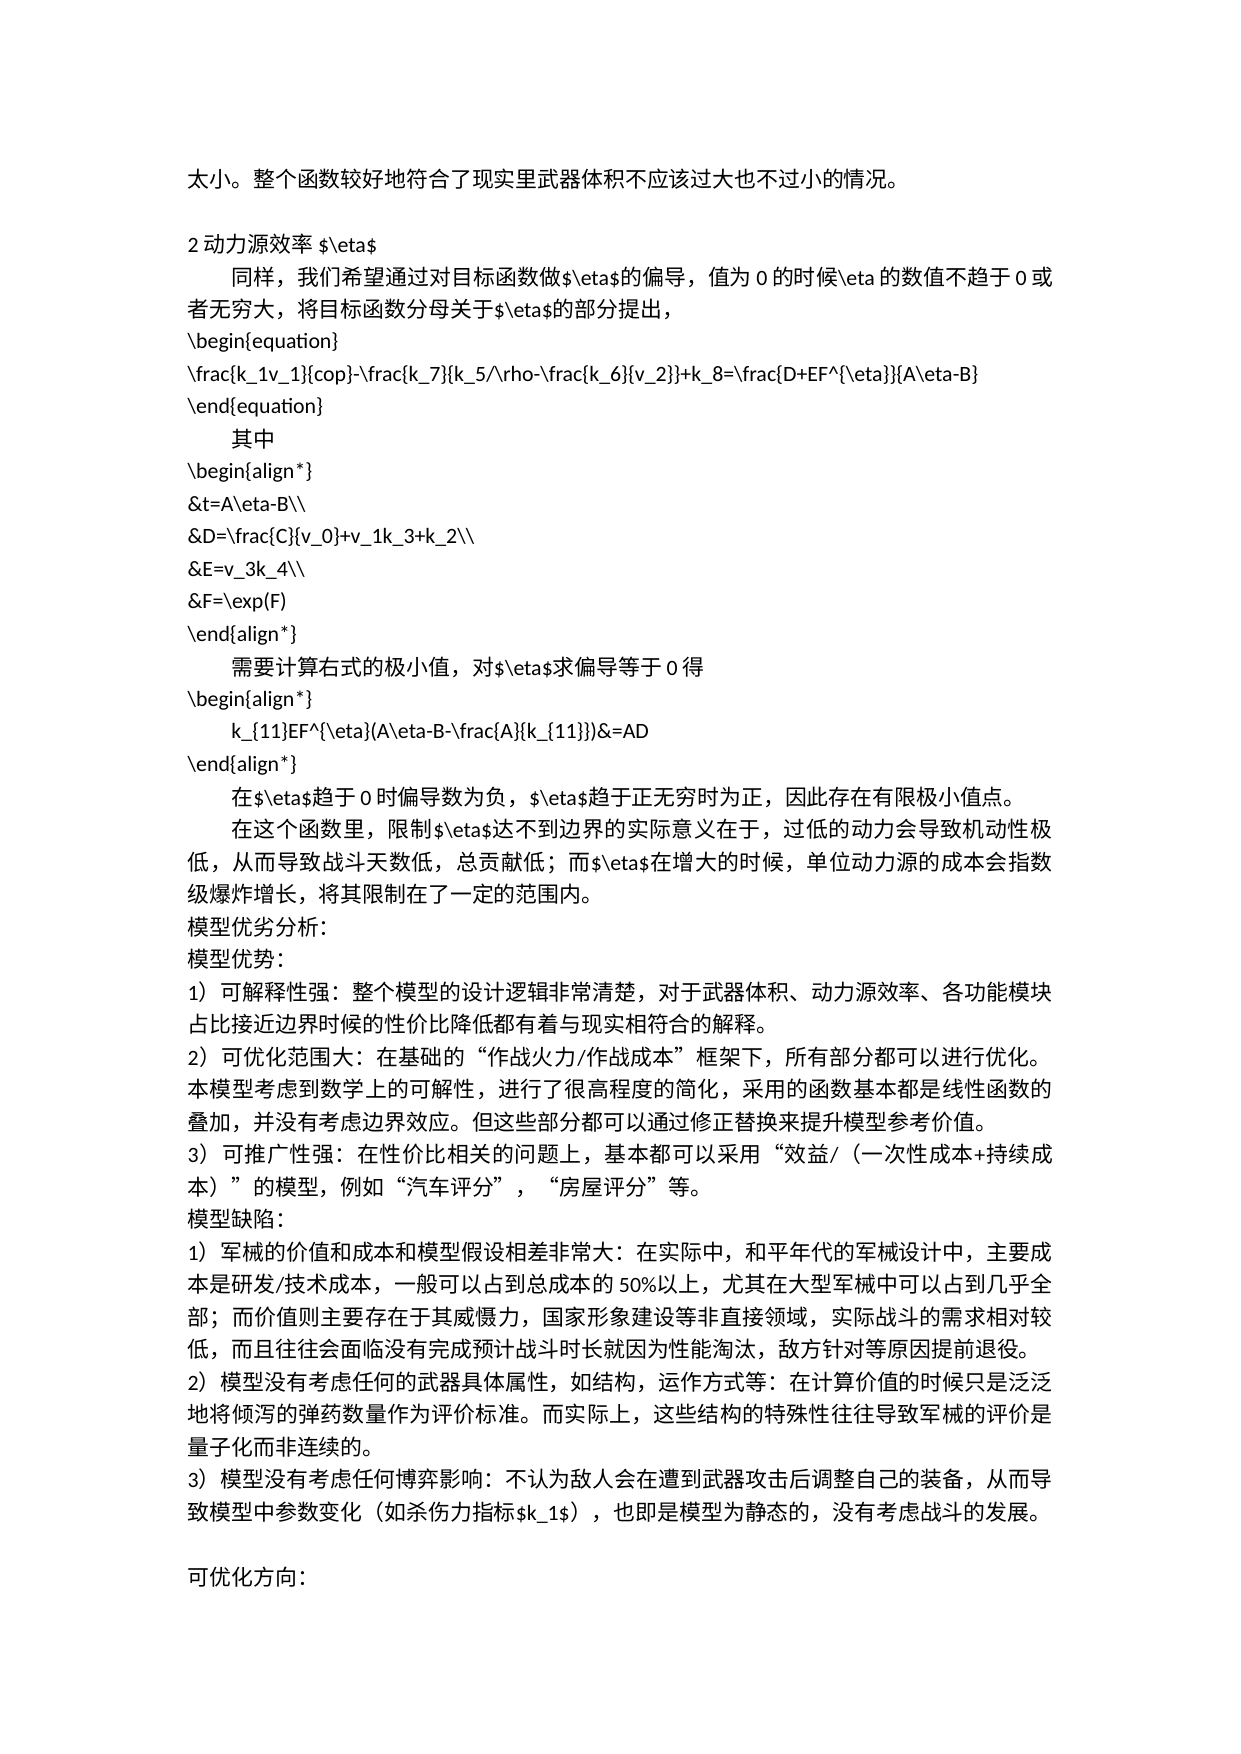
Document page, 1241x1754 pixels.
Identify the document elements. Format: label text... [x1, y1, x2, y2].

text \end{align*} [187, 747, 1053, 779]
text 3）模型没有考虑任何博弈影响：不认为敌人会在遭到武器攻击后调整自己的装备，从而导致模型中参数变化（如杀伤力指标$k_1$），也即是模型为静态的，没有考虑战斗的发展。 [187, 1462, 1053, 1527]
text 需要计算右式的极小值，对$\eta$求偏导等于0得 [187, 649, 1053, 682]
text \begin{align*} [187, 454, 1053, 487]
text \begin{align*} [187, 682, 1053, 714]
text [187, 162, 1053, 194]
text k_{11}EF^{\eta}(A\eta-B-\frac{A}{k_{11}})&=AD [187, 714, 1053, 747]
text 2）模型没有考虑任何的武器具体属性，如结构，运作方式等：在计算价值的时候只是泛泛地将倾泻的弹药数量作为评价标准。而实际上，这些结构的特殊性往往导致军械的评价是量子化而非连续的。 [187, 1364, 1053, 1462]
text 其中 [187, 422, 1053, 454]
text 模型优势： [187, 942, 1053, 974]
text \end{equation} [187, 389, 1053, 422]
text &D=\frac{C}{v_0}+v_1k_3+k_2\\ [187, 519, 1053, 552]
text 2 动力源效率 $\eta$ [187, 227, 1053, 259]
text 在这个函数里，限制$\eta$达不到边界的实际意义在于，过低的动力会导致机动性极低，从而导致战斗天数低，总贡献低；而$\eta$在增大的时候，单位动力源的成本会指数级爆炸增长，将其限制在了一定的范围内。 [187, 812, 1053, 909]
text 模型缺陷： [187, 1202, 1053, 1234]
text 同样，我们希望通过对目标函数做$\eta$的偏导，值为0的时候\eta的数值不趋于0或者无穷大，将目标函数分母关于$\eta$的部分提出， [187, 259, 1053, 324]
text &t=A\eta-B\\ [187, 487, 1053, 519]
text \frac{k_1v_1}{cop}-\frac{k_7}{k_5/\rho-\frac{k_6}{v_2}}+k_8=\frac{D+EF^{\eta}}{A\eta-B} [187, 357, 1053, 389]
text 2）可优化范围大：在基础的“作战火力/作战成本”框架下，所有部分都可以进行优化。本模型考虑到数学上的可解性，进行了很高程度的简化，采用的函数基本都是线性函数的叠加，并没有考虑边界效应。但这些部分都可以通过修正替换来提升模型参考价值。 [187, 1039, 1053, 1137]
text 1）军械的价值和成本和模型假设相差非常大：在实际中，和平年代的军械设计中，主要成本是研发/技术成本，一般可以占到总成本的50%以上，尤其在大型军械中可以占到几乎全部；而价值则主要存在于其威慑力，国家形象建设等非直接领域，实际战斗的需求相对较低，而且往往会面临没有完成预计战斗时长就因为性能淘汰，敌方针对等原因提前退役。 [187, 1234, 1053, 1364]
text \begin{equation} [187, 324, 1053, 357]
text 在$\eta$趋于0时偏导数为负，$\eta$趋于正无穷时为正，因此存在有限极小值点。 [187, 779, 1053, 812]
text &E=v_3k_4\\ [187, 552, 1053, 584]
text 1）可解释性强：整个模型的设计逻辑非常清楚，对于武器体积、动力源效率、各功能模块占比接近边界时候的性价比降低都有着与现实相符合的解释。 [187, 974, 1053, 1039]
text \end{align*} [187, 617, 1053, 649]
text 可优化方向： [187, 1559, 1053, 1592]
text &F=\exp(F) [187, 584, 1053, 617]
text 模型优劣分析： [187, 909, 1053, 942]
text 3）可推广性强：在性价比相关的问题上，基本都可以采用“效益/（一次性成本+持续成本）”的模型，例如“汽车评分”，“房屋评分”等。 [187, 1137, 1053, 1202]
